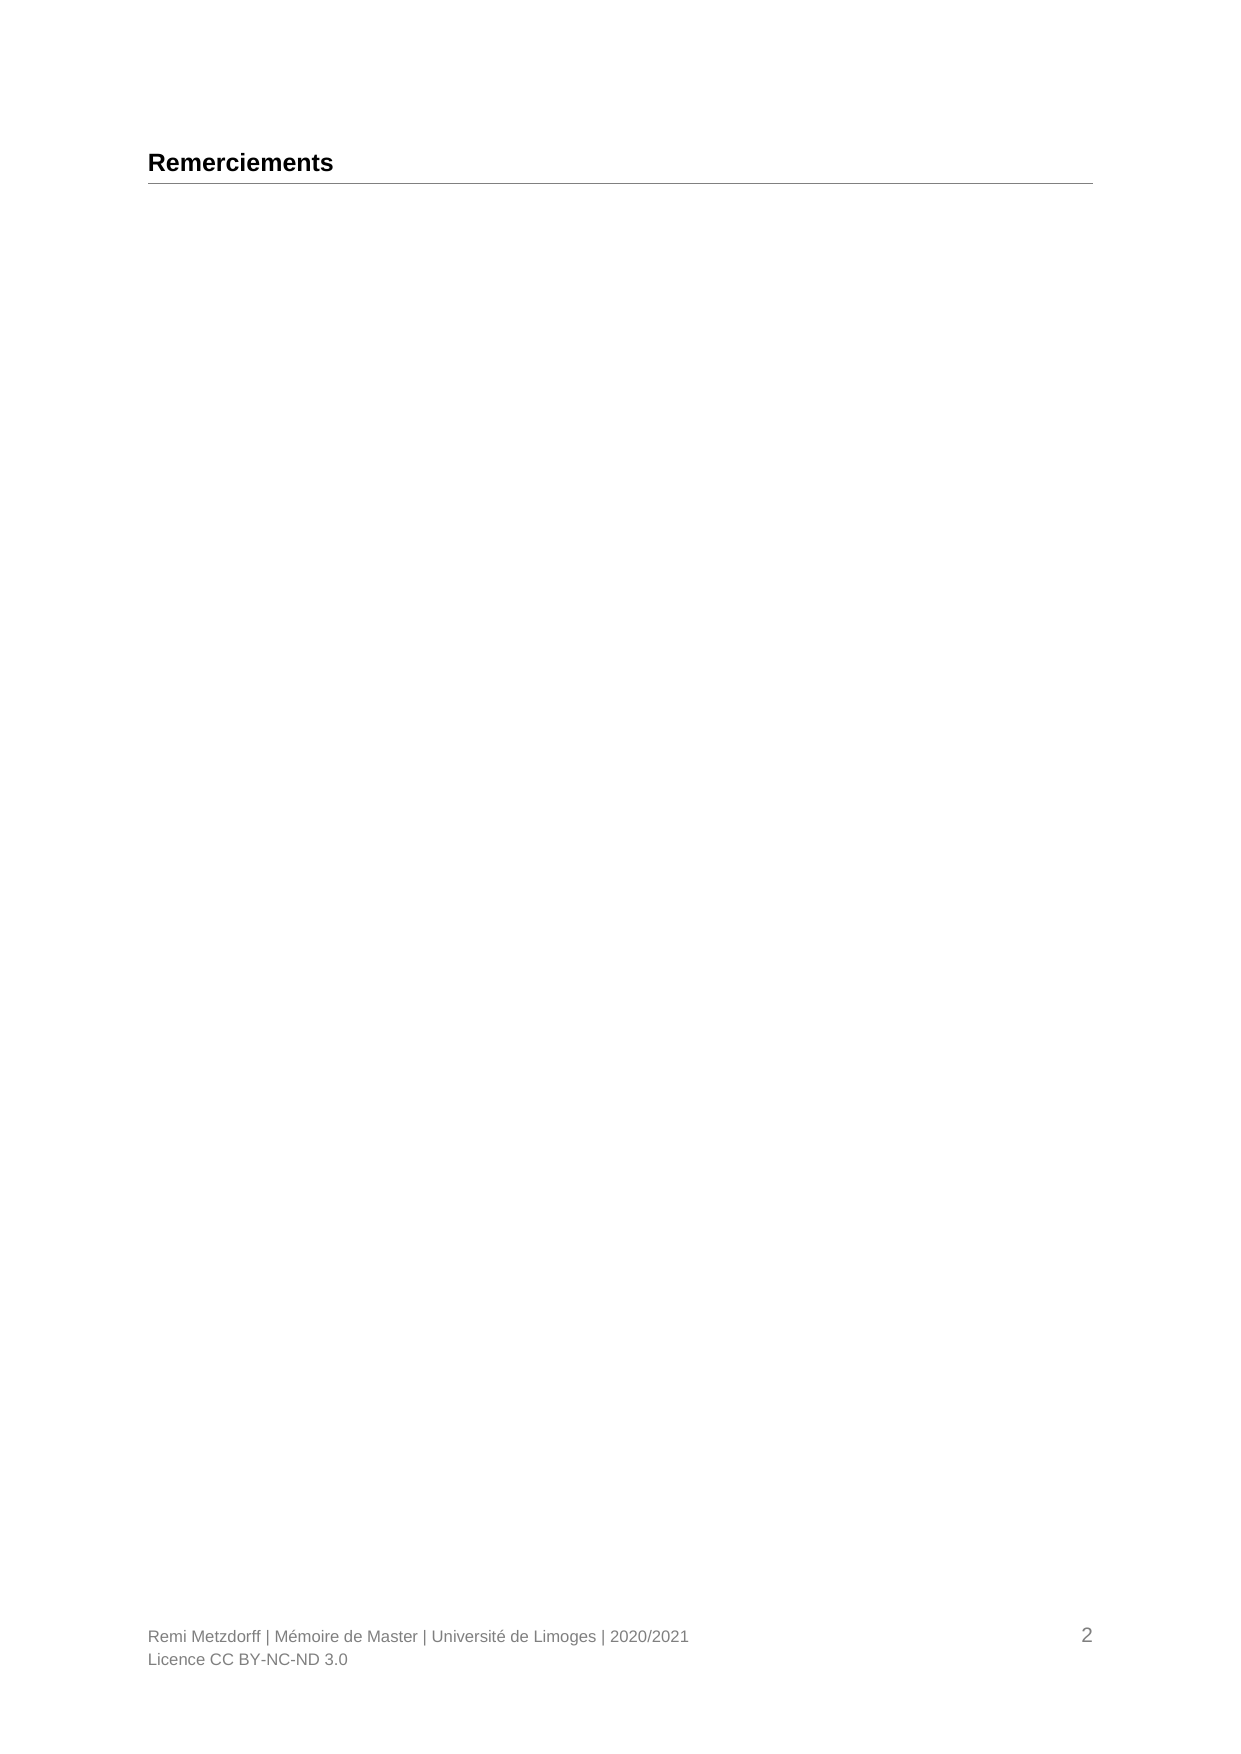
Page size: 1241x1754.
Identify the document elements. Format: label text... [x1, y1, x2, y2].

text Remerciements [148, 148, 1093, 183]
